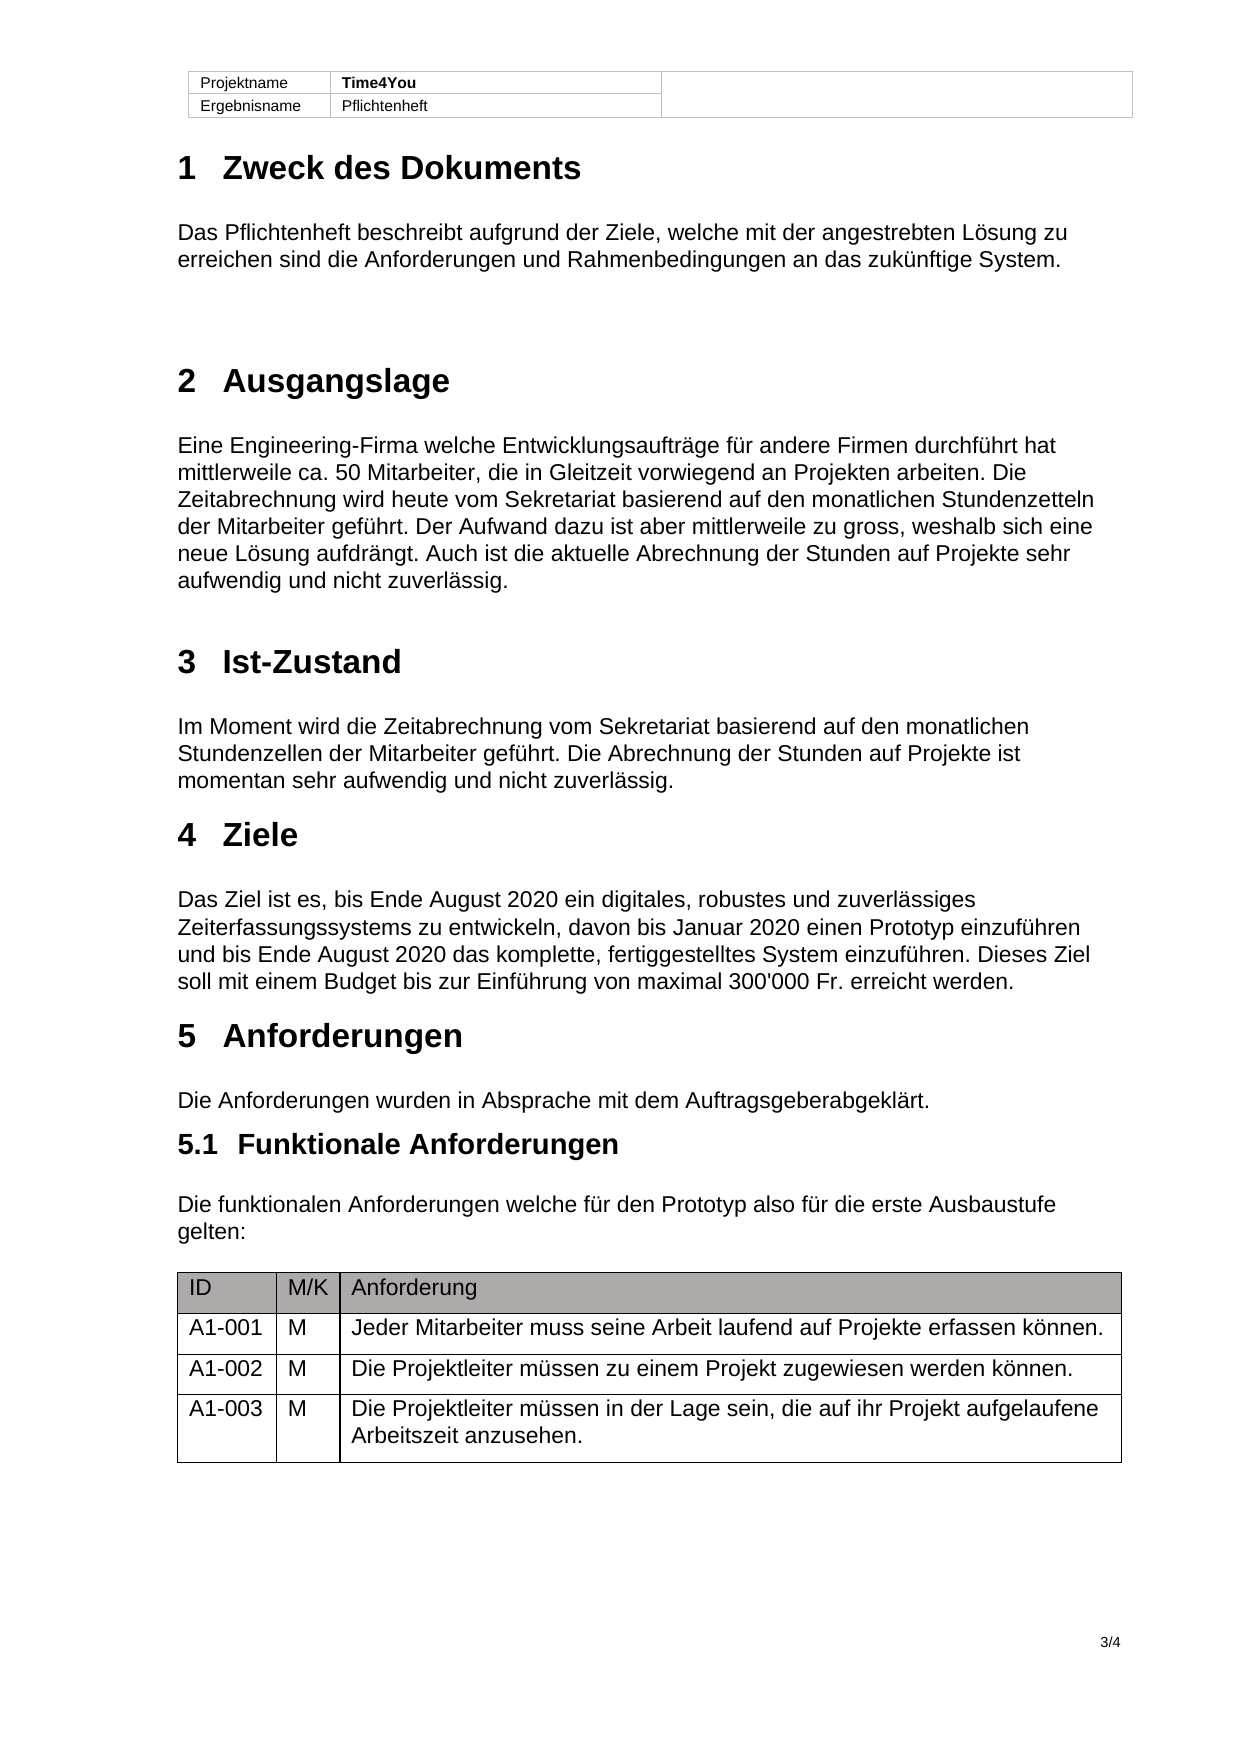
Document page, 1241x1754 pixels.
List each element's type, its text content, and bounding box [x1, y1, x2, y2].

subtitle Funktionale Anforderungen [177, 1126, 1122, 1162]
table_cell A1-002 [178, 1355, 276, 1394]
table_cell M [277, 1314, 339, 1353]
table_cell A1-003 [178, 1395, 276, 1462]
text Das Pflichtenheft beschreibt aufgrund der Ziele, welche mit der angestrebten Lösung zu erreichen sind die Anforderungen und Rahmenbedingungen an das zukünftige System. [177, 219, 1122, 273]
table_cell A1-001 [178, 1314, 276, 1353]
table_header ID [178, 1273, 276, 1313]
subtitle Zweck des Dokuments [177, 139, 1122, 189]
subtitle Ist-Zustand [177, 633, 1122, 683]
text Eine Engineering-Firma welche Entwicklungsaufträge für andere Firmen durchführt hat mittlerweile ca. 50 Mitarbeiter, die in Gleitzeit vorwiegend an Projekten arbeiten. Die Zeitabrechnung wird heute vom Sekretariat basierend auf den monatlichen Stundenzetteln der Mitarbeiter geführt. Der Aufwand dazu ist aber mittlerweile zu gross, weshalb sich eine neue Lösung aufdrängt. Auch ist die aktuelle Abrechnung der Stunden auf Projekte sehr aufwendig und nicht zuverlässig. [177, 431, 1122, 594]
table_cell M [277, 1395, 339, 1462]
subtitle Ziele [177, 807, 1122, 857]
table_cell Die Projektleiter müssen in der Lage sein, die auf ihr Projekt aufgelaufene Arbeitszeit anzusehen. [341, 1395, 1121, 1462]
table_cell Die Projektleiter müssen zu einem Projekt zugewiesen werden können. [341, 1355, 1121, 1394]
text Das Ziel ist es, bis Ende August 2020 ein digitales, robustes und zuverlässiges Zeiterfassungssystems zu entwickeln, davon bis Januar 2020 einen Prototyp einzuführen und bis Ende August 2020 das komplette, fertiggestelltes System einzuführen. Dieses Ziel soll mit einem Budget bis zur Einführung von maximal 300'000 Fr. erreicht werden. [177, 886, 1122, 994]
text Im Moment wird die Zeitabrechnung vom Sekretariat basierend auf den monatlichen Stundenzellen der Mitarbeiter geführt. Die Abrechnung der Stunden auf Projekte ist momentan sehr aufwendig und nicht zuverlässig. [177, 713, 1122, 794]
subtitle Anforderungen [177, 1007, 1122, 1057]
text Die Anforderungen wurden in Absprache mit dem Auftragsgeberabgeklärt. [177, 1087, 1122, 1114]
subtitle Ausgangslage [177, 352, 1122, 402]
table_cell M [277, 1355, 339, 1394]
table_header Anforderung [341, 1273, 1121, 1313]
text Die funktionalen Anforderungen welche für den Prototyp also für die erste Ausbaustufe gelten: [177, 1191, 1122, 1245]
table_cell Jeder Mitarbeiter muss seine Arbeit laufend auf Projekte erfassen können. [341, 1314, 1121, 1353]
table_header M/K [277, 1273, 339, 1313]
